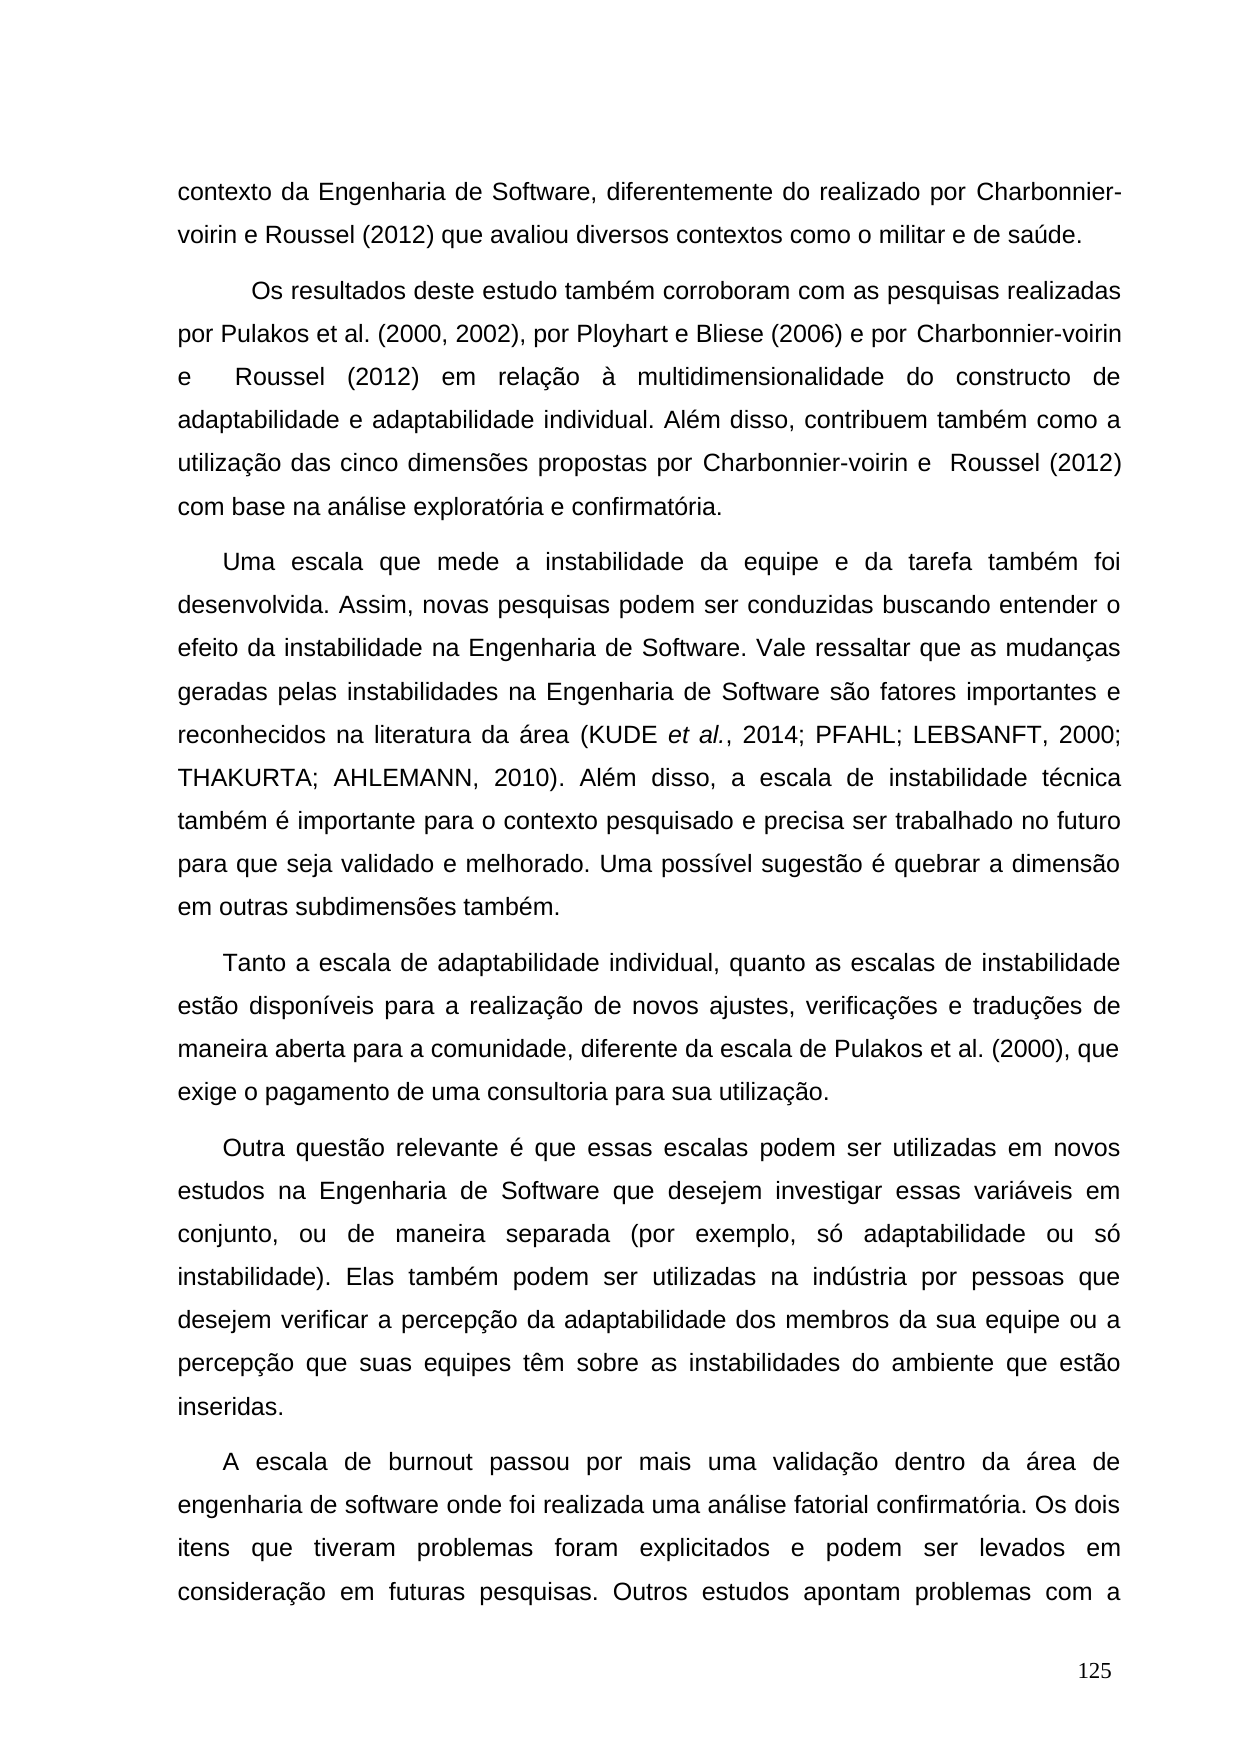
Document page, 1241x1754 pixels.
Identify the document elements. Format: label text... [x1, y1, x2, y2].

text Uma escala que mede a instabilidade da equipe e da tarefa também foi desenvolvida. Assim, novas pesquisas podem ser conduzidas buscando entender o efeito da instabilidade na Engenharia de Software. Vale ressaltar que as mudanças geradas pelas instabilidades na Engenharia de Software são fatores importantes e reconhecidos na literatura da área (KUDE et al., 2014; PFAHL; LEBSANFT, 2000; THAKURTA; AHLEMANN, 2010). Além disso, a escala de instabilidade técnica também é importante para o contexto pesquisado e precisa ser trabalhado no futuro para que seja validado e melhorado. Uma possível sugestão é quebrar a dimensão em outras subdimensões também. [177, 547, 1122, 921]
text Tanto a escala de adaptabilidade individual, quanto as escalas de instabilidade estão disponíveis para a realização de novos ajustes, verificações e traduções de maneira aberta para a comunidade, diferente da escala de Pulakos et al. (2000), que exige o pagamento de uma consultoria para sua utilização. [177, 948, 1122, 1106]
text Os resultados deste estudo também corroboram com as pesquisas realizadas por Pulakos et al. (2000, 2002), por Ployhart e Bliese (2006) e por Charbonnier-voirin e Roussel (2012) em relação à multidimensionalidade do constructo de adaptabilidade e adaptabilidade individual. Além disso, contribuem também como a utilização das cinco dimensões propostas por Charbonnier-voirin e Roussel (2012) com base na análise exploratória e confirmatória. [177, 276, 1122, 520]
text Outra questão relevante é que essas escalas podem ser utilizadas em novos estudos na Engenharia de Software que desejem investigar essas variáveis em conjunto, ou de maneira separada (por exemplo, só adaptabilidade ou só instabilidade). Elas também podem ser utilizadas na indústria por pessoas que desejem verificar a percepção da adaptabilidade dos membros da sua equipe ou a percepção que suas equipes têm sobre as instabilidades do ambiente que estão inseridas. [177, 1133, 1122, 1420]
